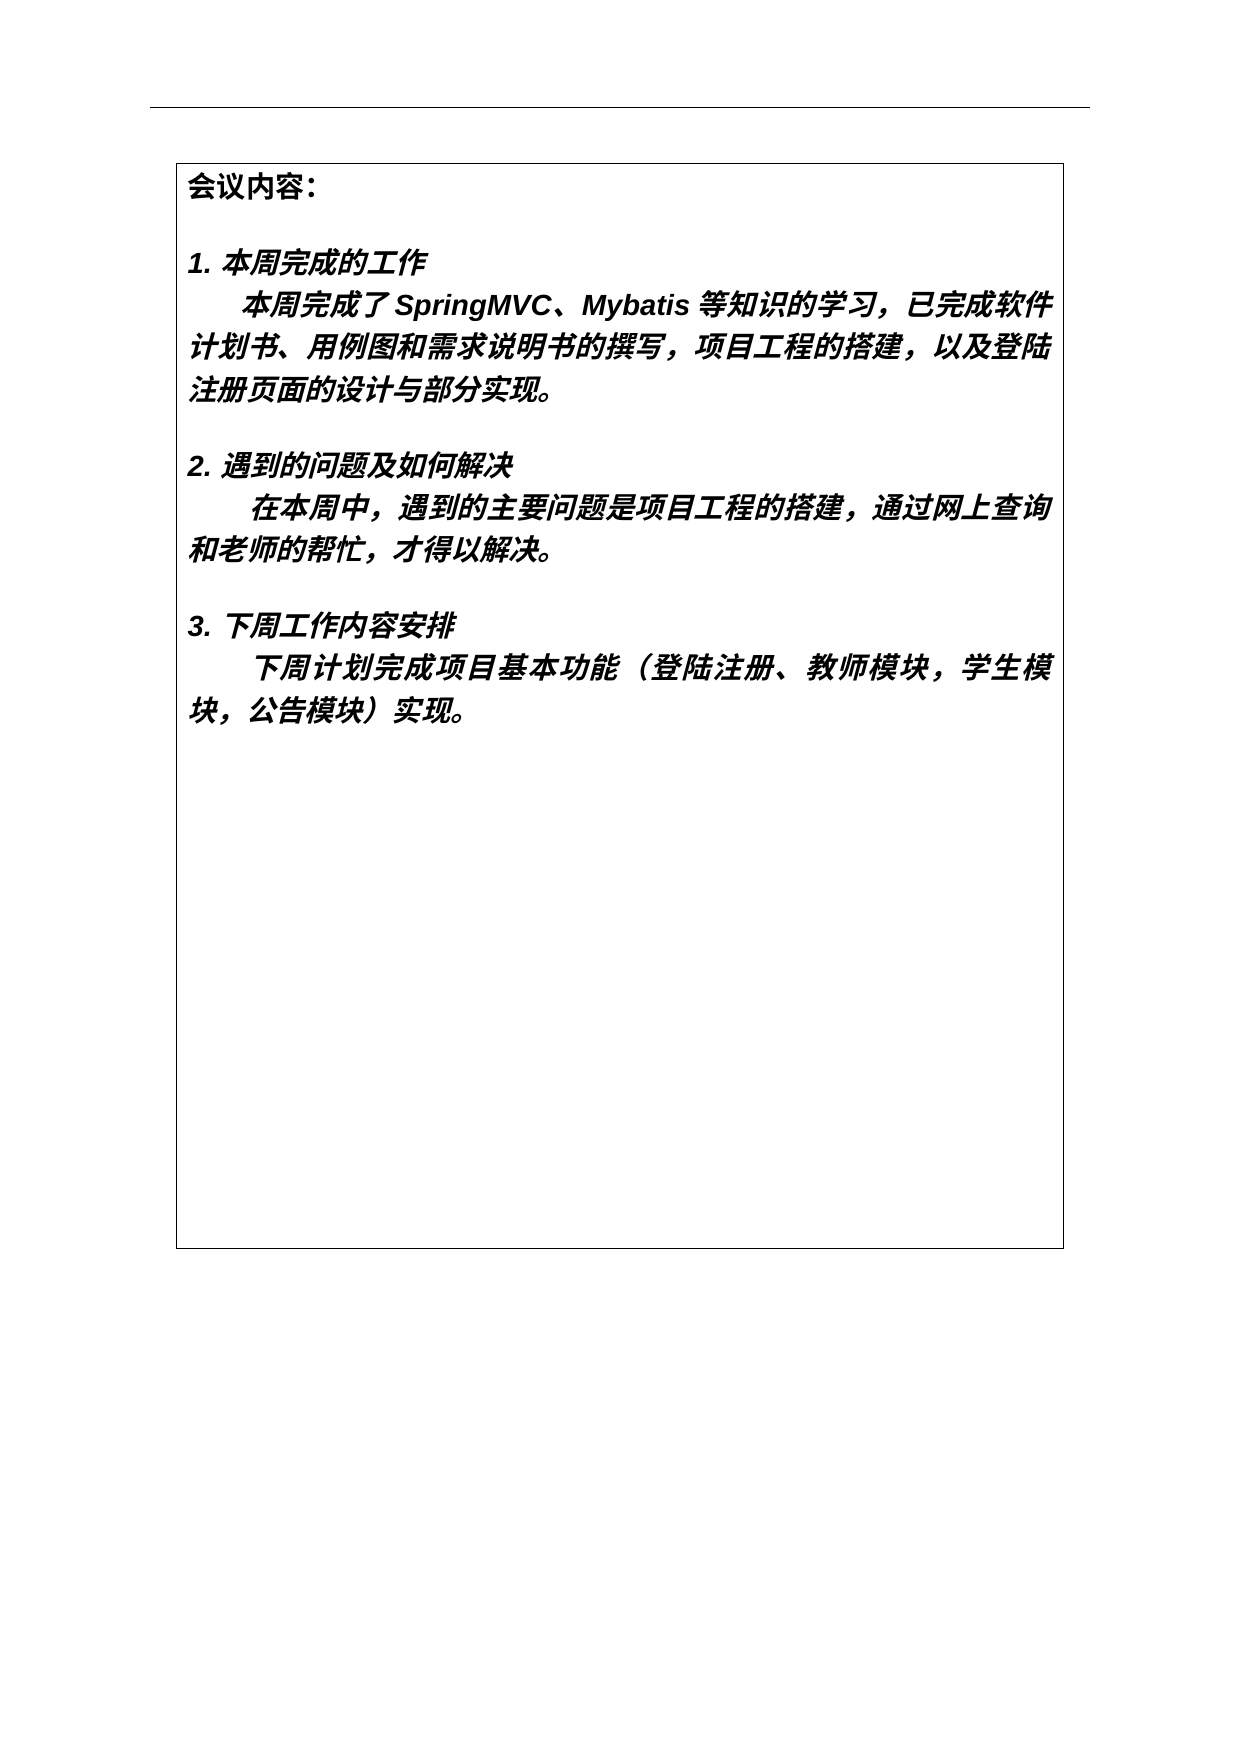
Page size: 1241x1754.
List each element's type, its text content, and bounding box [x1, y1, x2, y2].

table_cell 会议内容： 本周完成的工作 本周完成了SpringMVC、Mybatis等知识的学习，已完成软件计划书、用例图和需求说明书的撰写，项目工程的搭建，以及登陆注册页面的设计与部分实现。 遇到的问题及如何解决 在本周中，遇到的主要问题是项目工程的搭建，通过网上查询和老师的帮忙，才得以解决。 下周工作内容安排 下周计划完成项目基本功能（登陆注册、教师模块，学生模块，公告模块）实现。 [177, 164, 1063, 1248]
